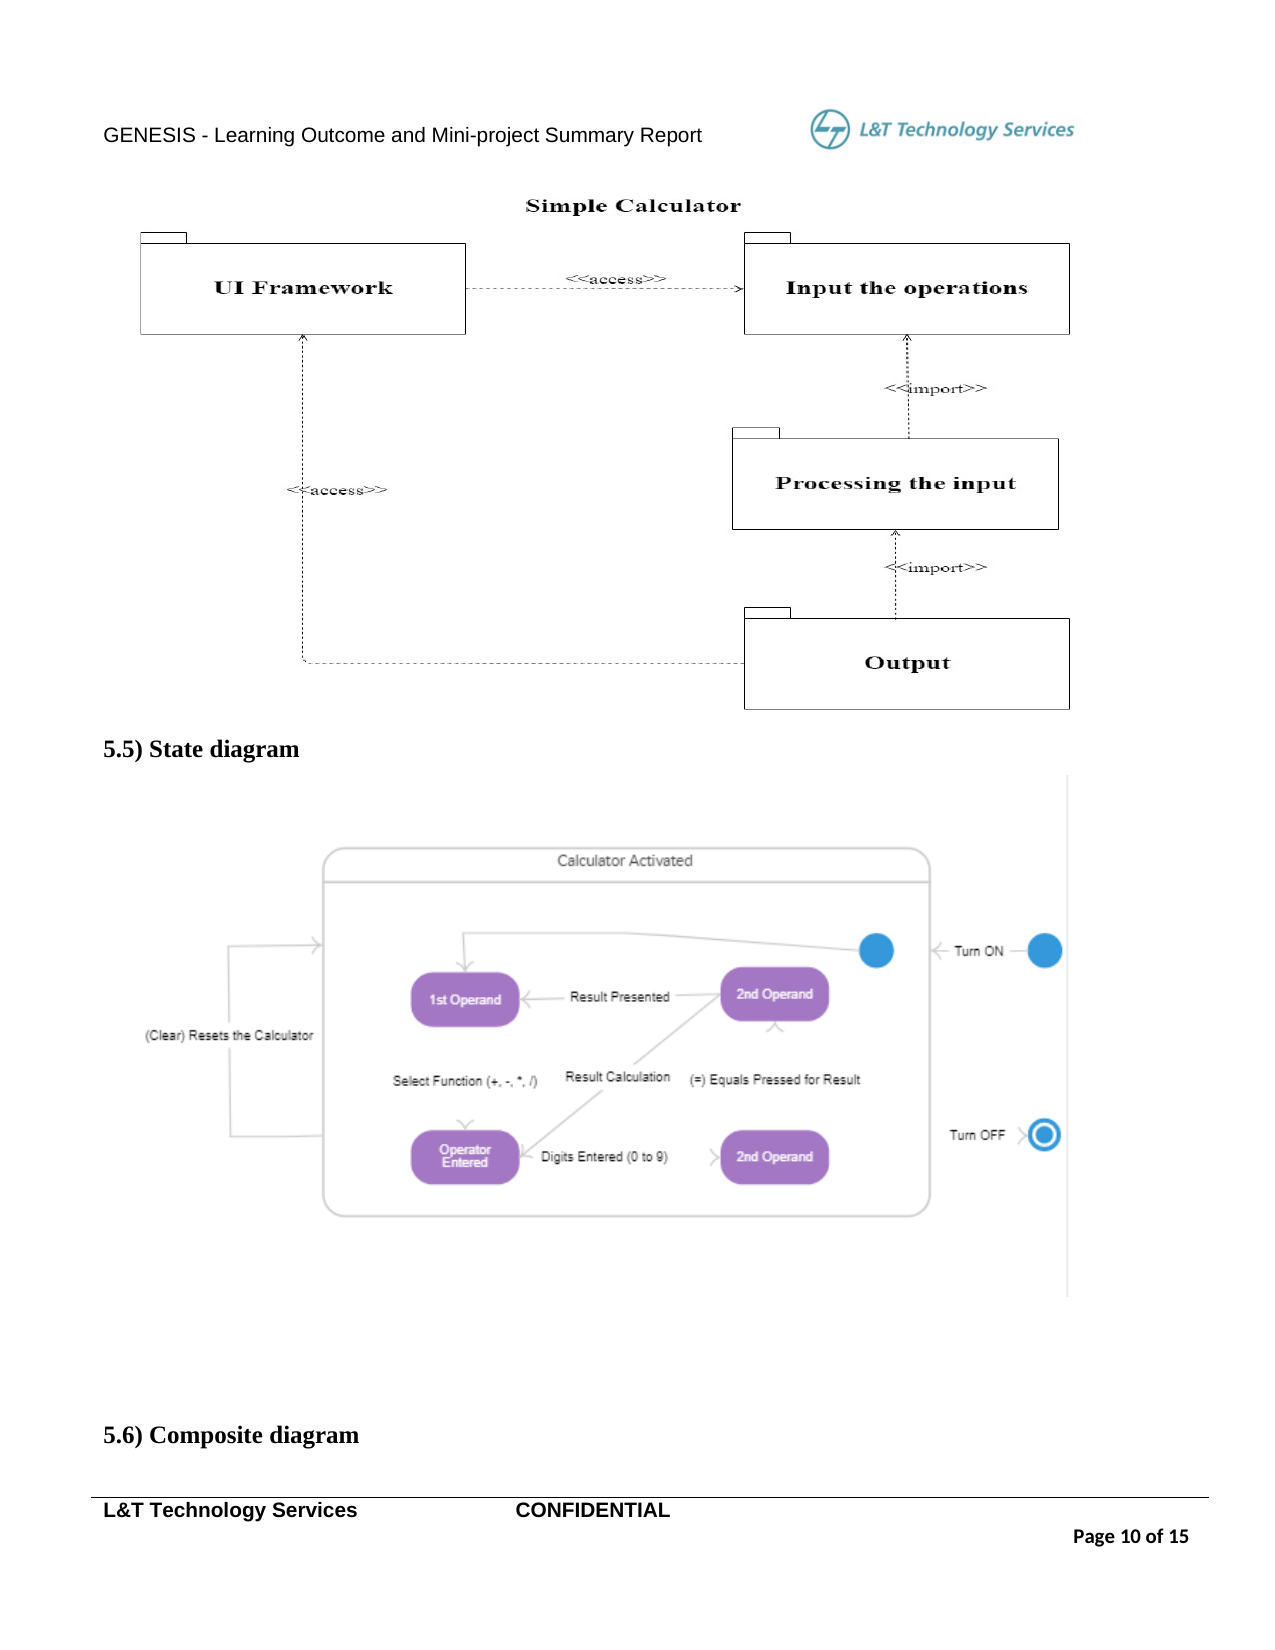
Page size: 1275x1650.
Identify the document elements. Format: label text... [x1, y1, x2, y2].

picture [140, 775, 1081, 1297]
picture [808, 98, 1075, 162]
subtitle 5.6) Composite diagram [103, 1420, 1162, 1449]
picture [140, 185, 1072, 710]
subtitle 5.5) State diagram [103, 734, 1162, 763]
